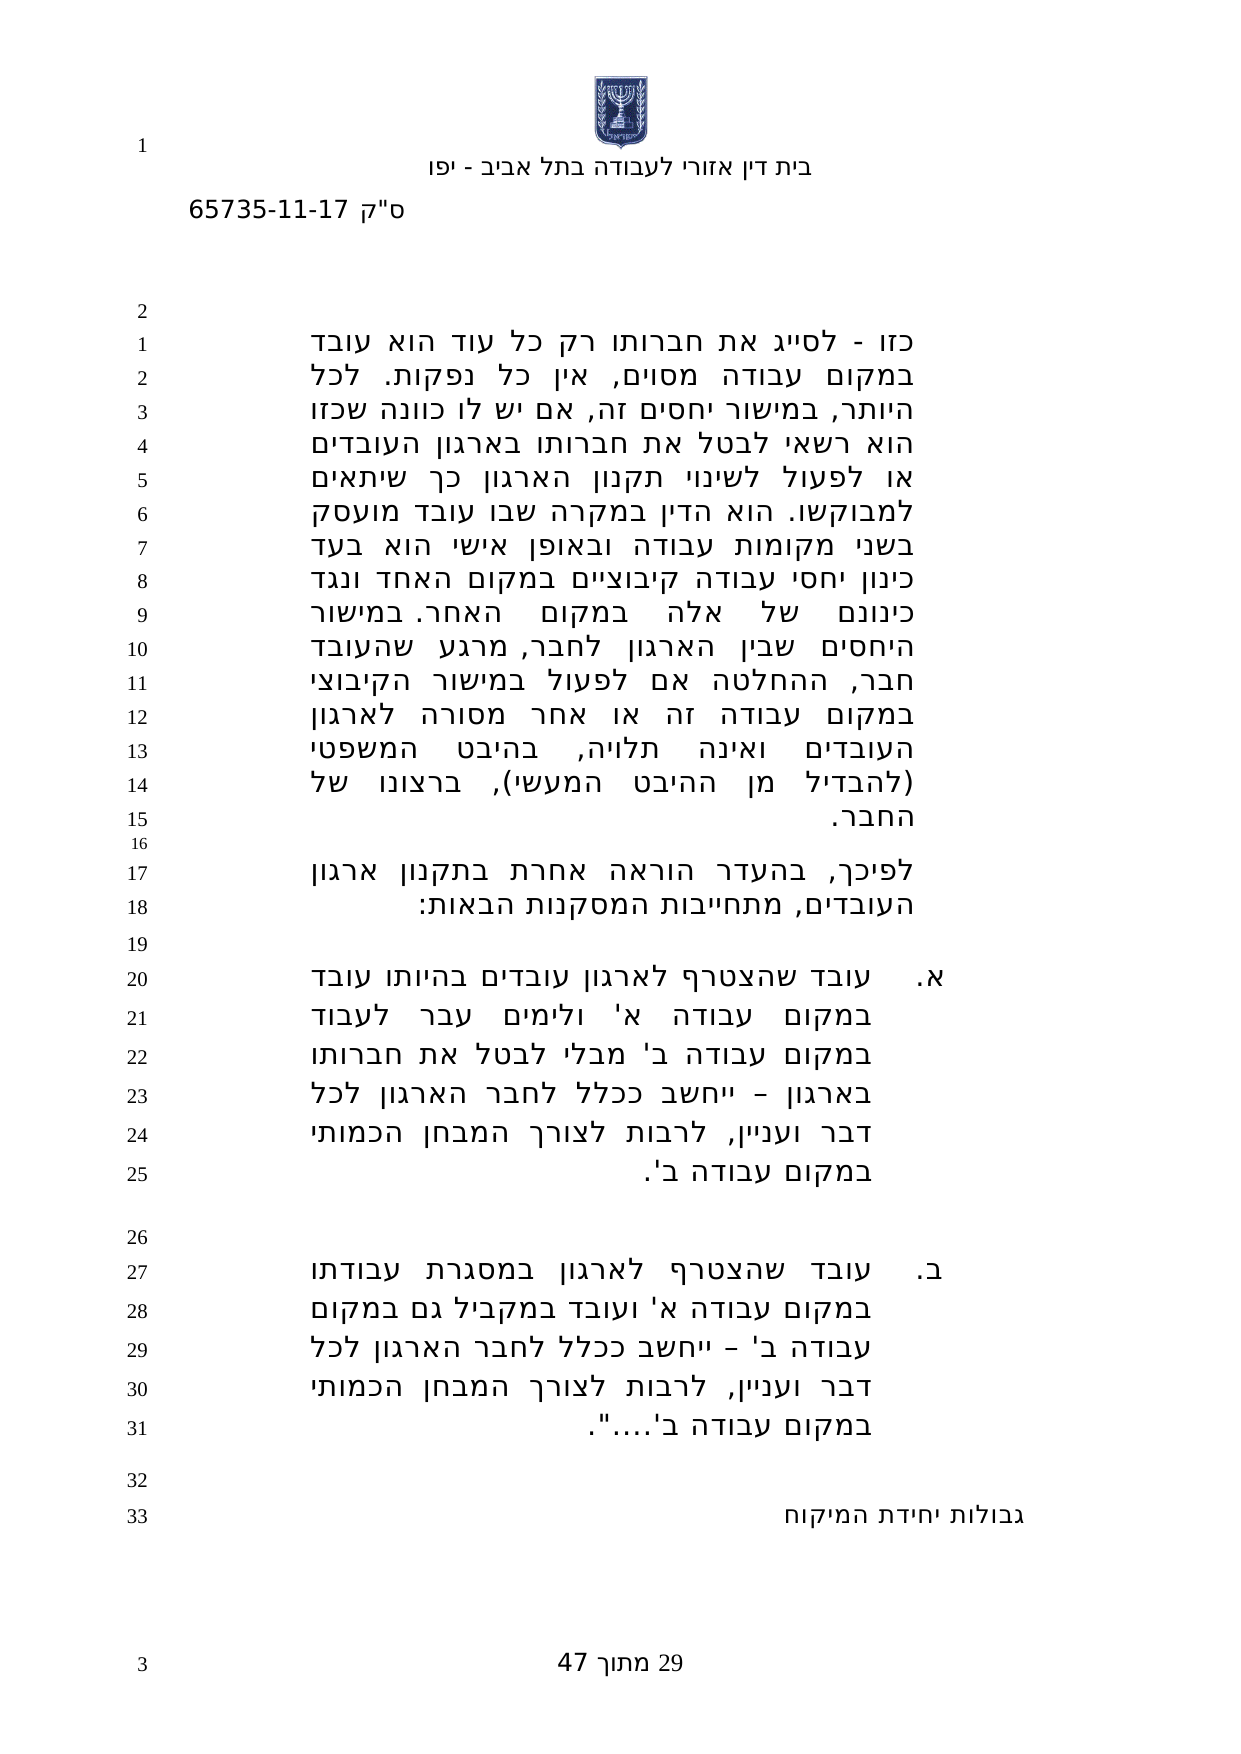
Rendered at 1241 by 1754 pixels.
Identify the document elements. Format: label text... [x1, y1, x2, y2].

text לפיכך, בהעדר הוראה אחרת בתקנון ארגון העובדים, מתחייבות המסקנות הבאות: [310, 853, 915, 921]
list עובד שהצטרף לארגון במסגרת עבודתו במקום עבודה א' ועובד במקביל גם במקום עבודה ב' – ייחשב ככלל לחבר הארגון לכל דבר ועניין, לרבות לצורך המבחן הכמותי במקום עבודה ב'....". [310, 1253, 915, 1442]
text גבולות יחידת המיקוח [207, 1501, 1024, 1530]
list עובד שהצטרף לארגון עובדים בהיותו עובד במקום עבודה א' ולימים עבר לעבוד במקום עבודה ב' מבלי לבטל את חברותו בארגון – ייחשב ככלל לחבר הארגון לכל דבר ועניין, לרבות לצורך המבחן הכמותי במקום עבודה ב'. [310, 960, 915, 1188]
picture [589, 75, 651, 152]
